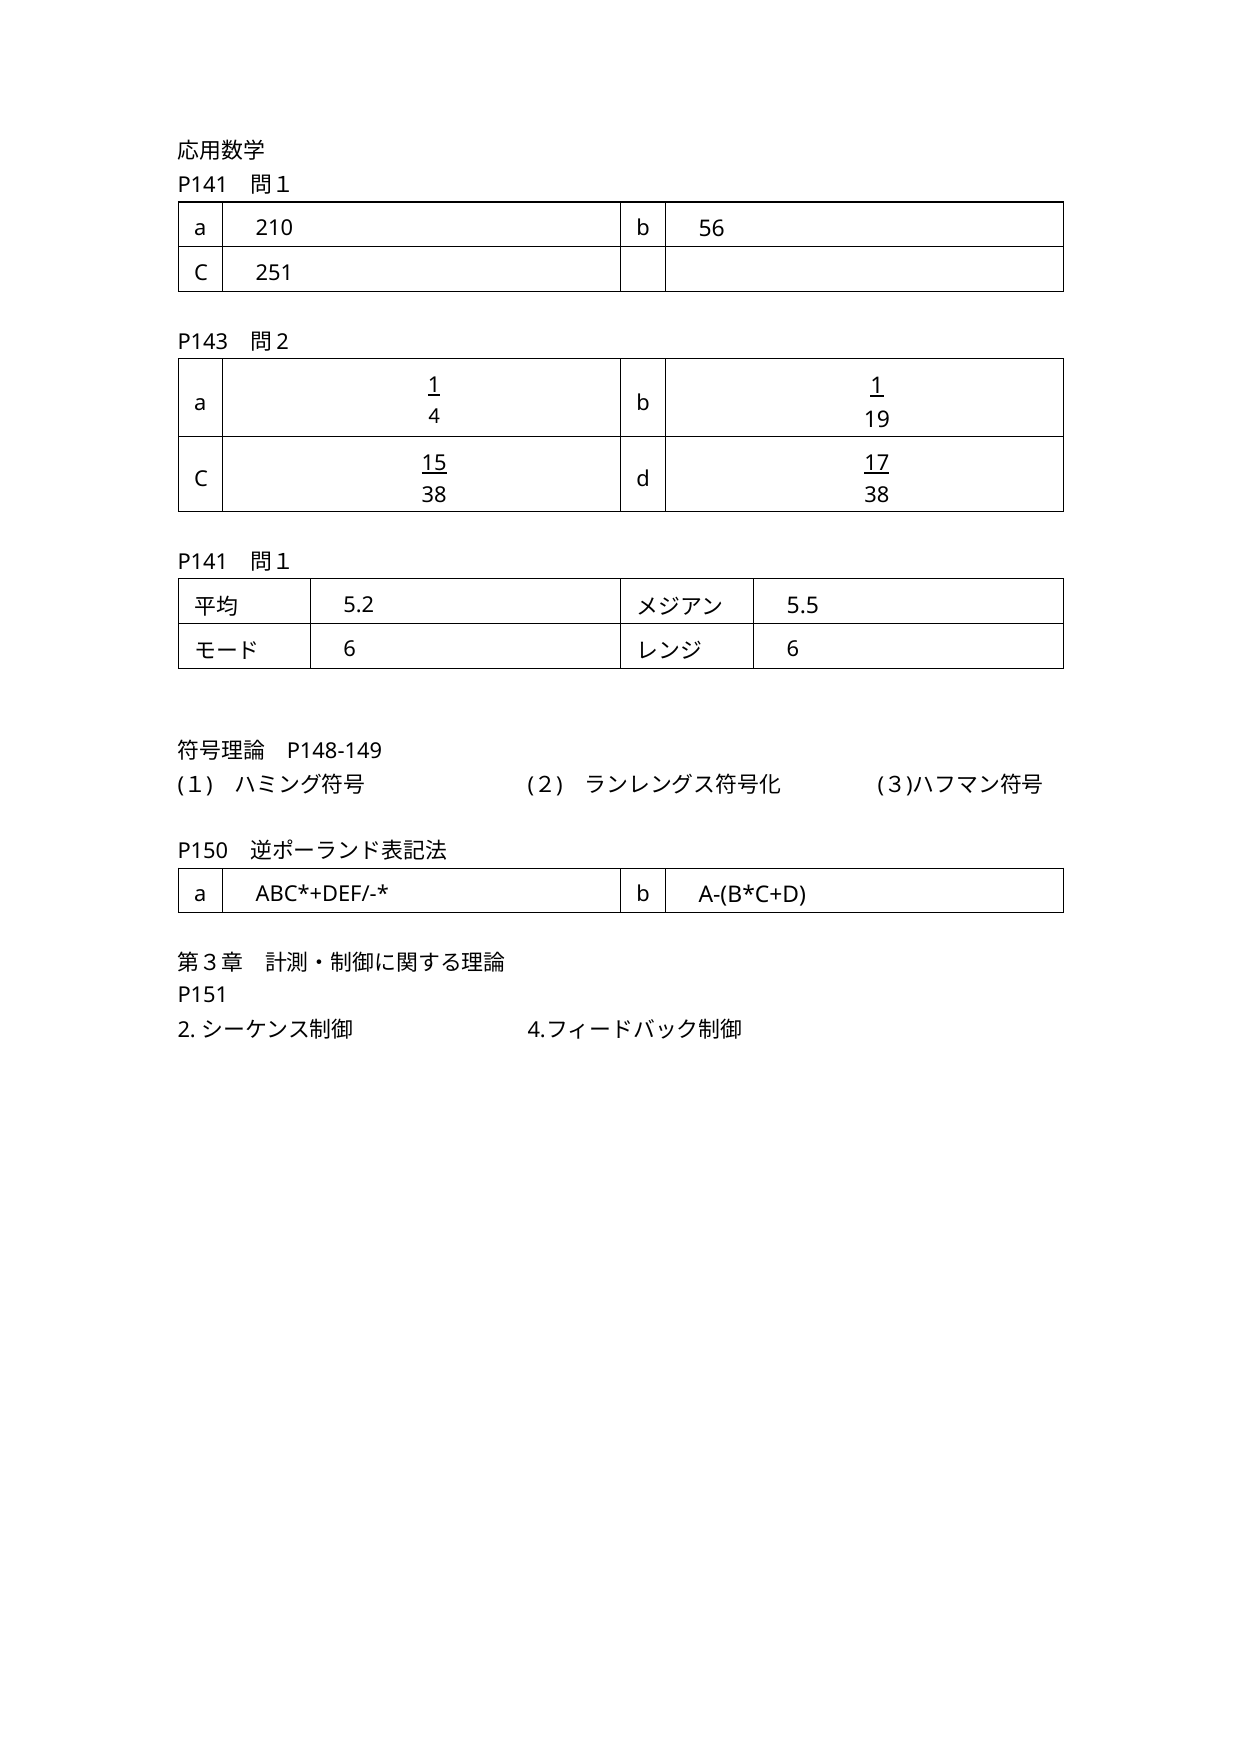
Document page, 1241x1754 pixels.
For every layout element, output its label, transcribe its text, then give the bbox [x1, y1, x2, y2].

table_header 5.2 [311, 579, 620, 623]
text P141 問１ [177, 544, 1152, 576]
table_header b [621, 869, 665, 912]
text P141 問１ [177, 167, 1152, 199]
text 第３章 計測・制御に関する理論 [177, 945, 1152, 977]
table_cell 251 [223, 247, 620, 291]
table_header メジアン [621, 579, 753, 623]
table_cell C [179, 437, 222, 511]
text 2. シーケンス制御 4.フィードバック制御 [177, 1012, 1152, 1043]
text 符号理論 P148-149 [177, 733, 1152, 764]
table_cell 6 [311, 624, 620, 667]
table_header a [179, 203, 222, 246]
text P150 逆ポーランド表記法 [177, 833, 1152, 865]
table_header a [179, 359, 222, 436]
table_cell [666, 247, 1063, 291]
table_header 1 19 [666, 359, 1063, 436]
table_header 平均 [179, 579, 310, 623]
table_header ABC*+DEF/-* [223, 869, 620, 912]
table_cell [621, 247, 665, 291]
table_cell モード [179, 624, 310, 667]
text 応用数学 [177, 133, 1152, 164]
table_cell d [621, 437, 665, 511]
table_header a [179, 869, 222, 912]
table_header 5.5 [754, 579, 1063, 623]
text (１) ハミング符号 (２) ランレングス符号化 (３)ハフマン符号 [177, 767, 1152, 799]
table_cell 17 38 [666, 437, 1063, 511]
text P143 問2 [177, 324, 1152, 356]
table_header 1 4 [223, 359, 620, 436]
table_cell 15 38 [223, 437, 620, 511]
table_header 56 [666, 203, 1063, 246]
text P151 [177, 979, 1152, 1009]
table_cell C [179, 247, 222, 291]
table_header b [621, 359, 665, 436]
table_header A-(B*C+D) [666, 869, 1063, 912]
table_header 210 [223, 203, 620, 246]
table_cell レンジ [621, 624, 753, 667]
table_header b [621, 203, 665, 246]
table_cell 6 [754, 624, 1063, 667]
